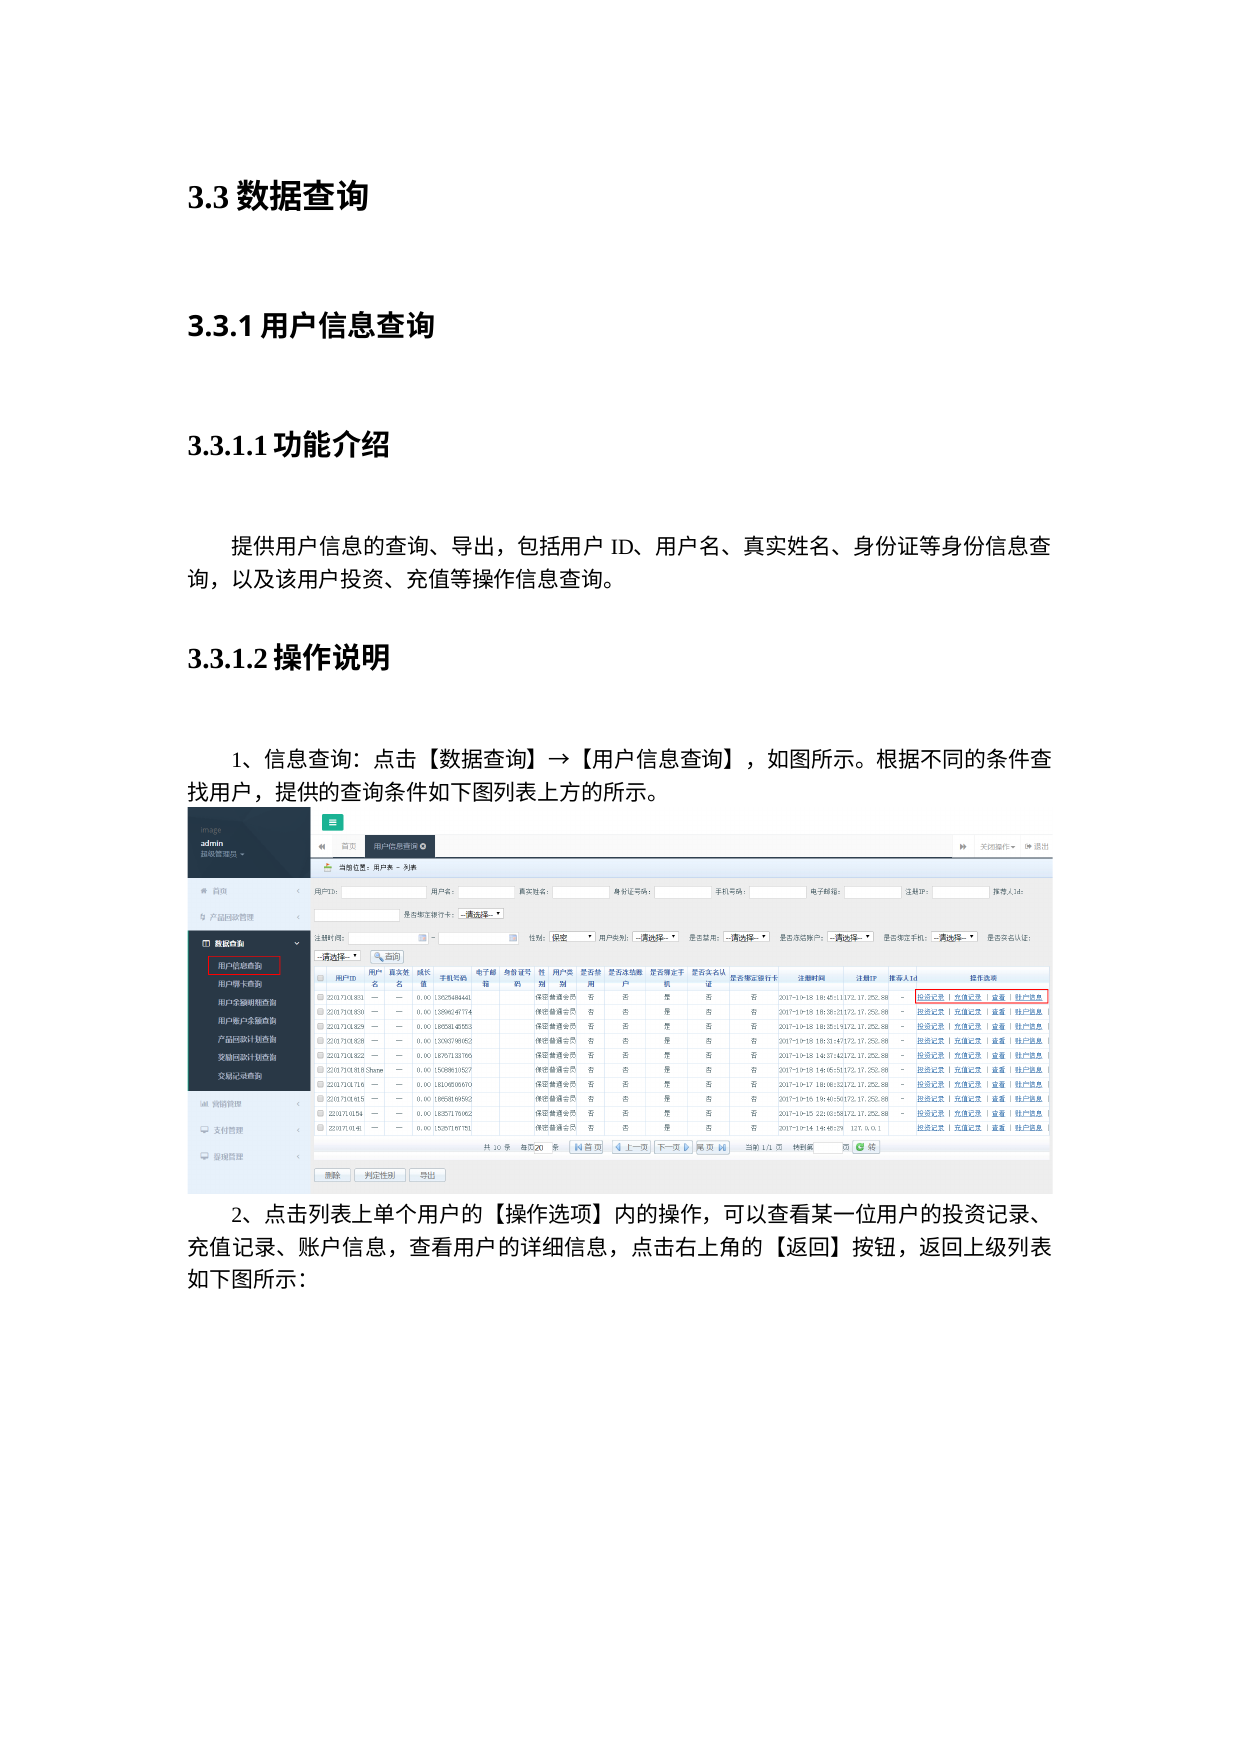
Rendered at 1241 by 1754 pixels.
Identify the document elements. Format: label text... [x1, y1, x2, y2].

subtitle 3.3.1.1功能介绍 [187, 410, 1053, 475]
picture [187, 807, 1053, 1194]
text 1、信息查询：点击【数据查询】→【用户信息查询】，如图所示。根据不同的条件查找用户，提供的查询条件如下图列表上方的所示。 [187, 742, 1053, 807]
subtitle 3.3.1用户信息查询 [187, 291, 1053, 356]
text 2、点击列表上单个用户的【操作选项】内的操作，可以查看某一位用户的投资记录、充值记录、账户信息，查看用户的详细信息，点击右上角的【返回】按钮，返回上级列表，如下图所示： [187, 1197, 1053, 1294]
text 提供用户信息的查询、导出，包括用户ID、用户名、真实姓名、身份证等身份信息查询，以及该用户投资、充值等操作信息查询。 [187, 529, 1053, 594]
subtitle 3.3.1.2操作说明 [187, 623, 1053, 688]
subtitle 3.3数据查询 [187, 162, 1053, 227]
